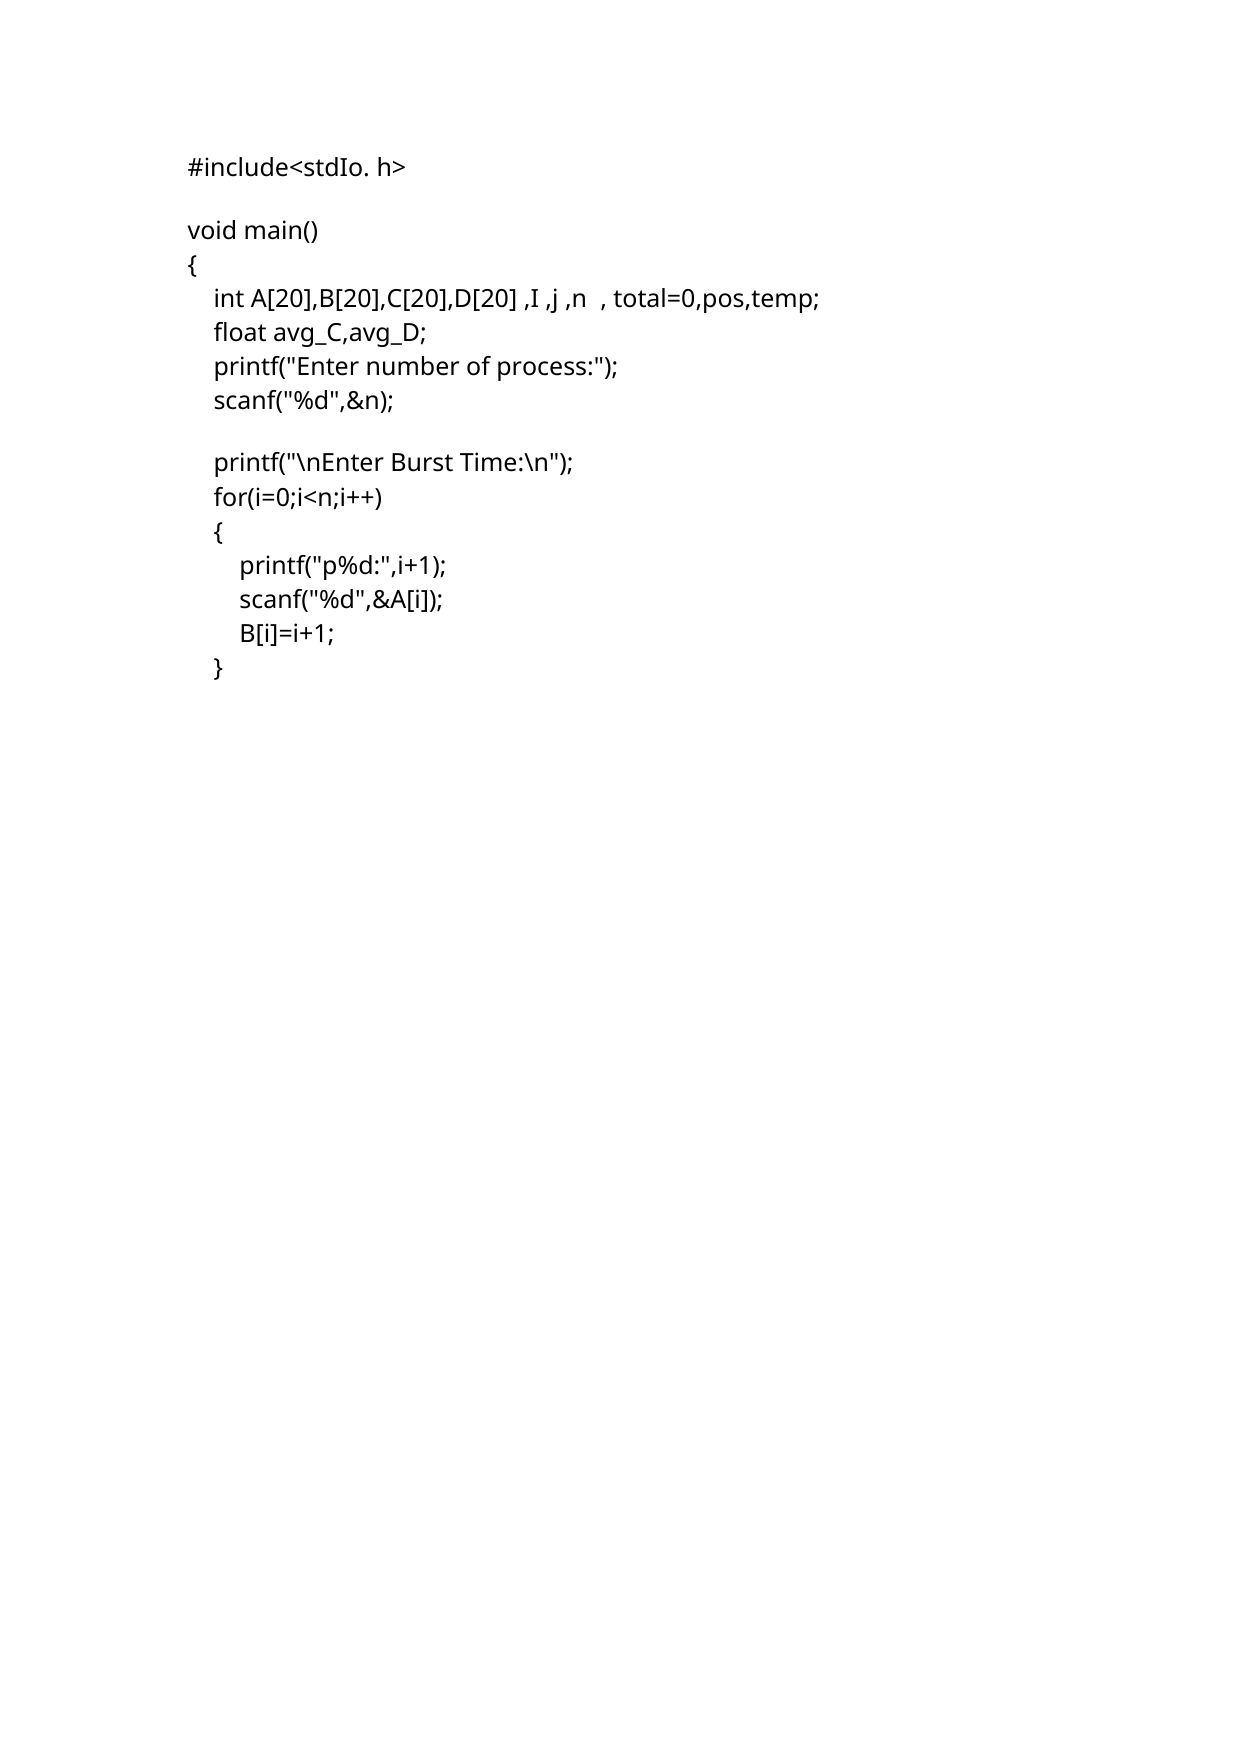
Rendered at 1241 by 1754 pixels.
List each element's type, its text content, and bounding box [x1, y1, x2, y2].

text printf("p%d:",i+1); [187, 547, 1053, 581]
text void main() [187, 212, 1053, 246]
text scanf("%d",&n); [187, 383, 1053, 417]
text for(i=0;i<n;i++) [187, 479, 1053, 513]
text { [187, 513, 1053, 547]
text float avg_C,avg_D; [187, 314, 1053, 349]
text } [187, 649, 1053, 683]
text printf("\nEnter Burst Time:\n"); [187, 445, 1053, 479]
text int A[20],B[20],C[20],D[20] ,I ,j ,n , total=0,pos,temp; [187, 281, 1053, 314]
text #include<stdIo. h> [187, 150, 1053, 184]
text printf("Enter number of process:"); [187, 349, 1053, 383]
text scanf("%d",&A[i]); [187, 581, 1053, 615]
text { [187, 246, 1053, 281]
text B[i]=i+1; [187, 615, 1053, 649]
